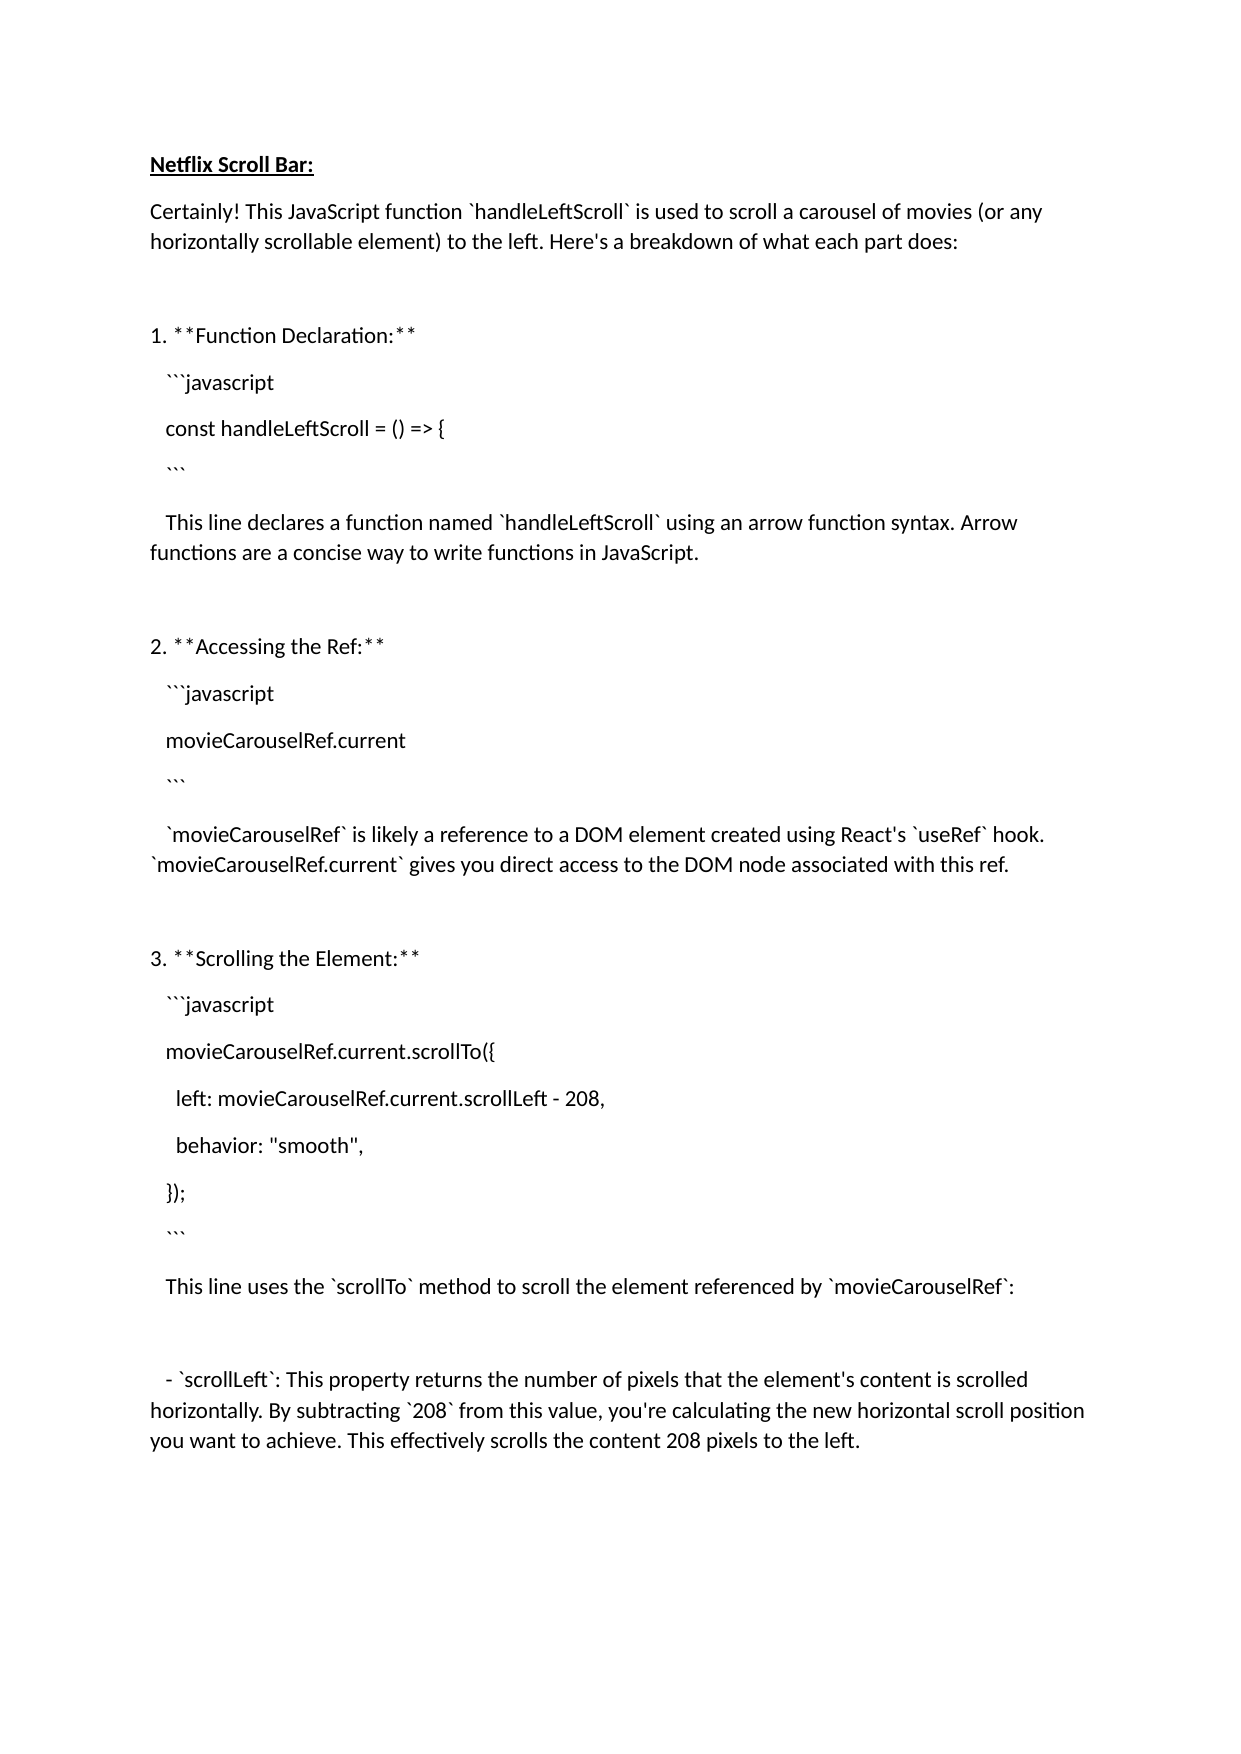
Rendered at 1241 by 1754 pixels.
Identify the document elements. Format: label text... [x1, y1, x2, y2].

text movieCarouselRef.current.scrollTo({ [150, 1037, 1090, 1066]
text This line declares a function named `handleLeftScroll` using an arrow function syntax. Arrow functions are a concise way to write functions in JavaScript. [150, 508, 1090, 567]
text 1. **Function Declaration:** [150, 321, 1090, 349]
text left: movieCarouselRef.current.scrollLeft - 208, [150, 1084, 1090, 1112]
text ```javascript [150, 679, 1090, 707]
text 2. **Accessing the Ref:** [150, 632, 1090, 660]
text This line uses the `scrollTo` method to scroll the element referenced by `movieCarouselRef`: [150, 1272, 1090, 1300]
text `movieCarouselRef` is likely a reference to a DOM element created using React's `useRef` hook. `movieCarouselRef.current` gives you direct access to the DOM node associated with this ref. [150, 820, 1090, 878]
text behavior: "smooth", [150, 1131, 1090, 1159]
text ``` [150, 773, 1090, 801]
text 3. **Scrolling the Element:** [150, 944, 1090, 972]
text - `scrollLeft`: This property returns the number of pixels that the element's content is scrolled horizontally. By subtracting `208` from this value, you're calculating the new horizontal scroll position you want to achieve. This effectively scrolls the content 208 pixels to the left. [150, 1366, 1090, 1454]
text const handleLeftScroll = () => { [150, 414, 1090, 443]
text Certainly! This JavaScript function `handleLeftScroll` is used to scroll a carousel of movies (or any horizontally scrollable element) to the left. Here's a breakdown of what each part does: [150, 197, 1090, 255]
text movieCarouselRef.current [150, 726, 1090, 754]
text Netflix Scroll Bar: [150, 150, 1090, 178]
text ``` [150, 1225, 1090, 1253]
text }); [150, 1178, 1090, 1206]
text ```javascript [150, 368, 1090, 396]
text ``` [150, 461, 1090, 489]
text ```javascript [150, 991, 1090, 1019]
